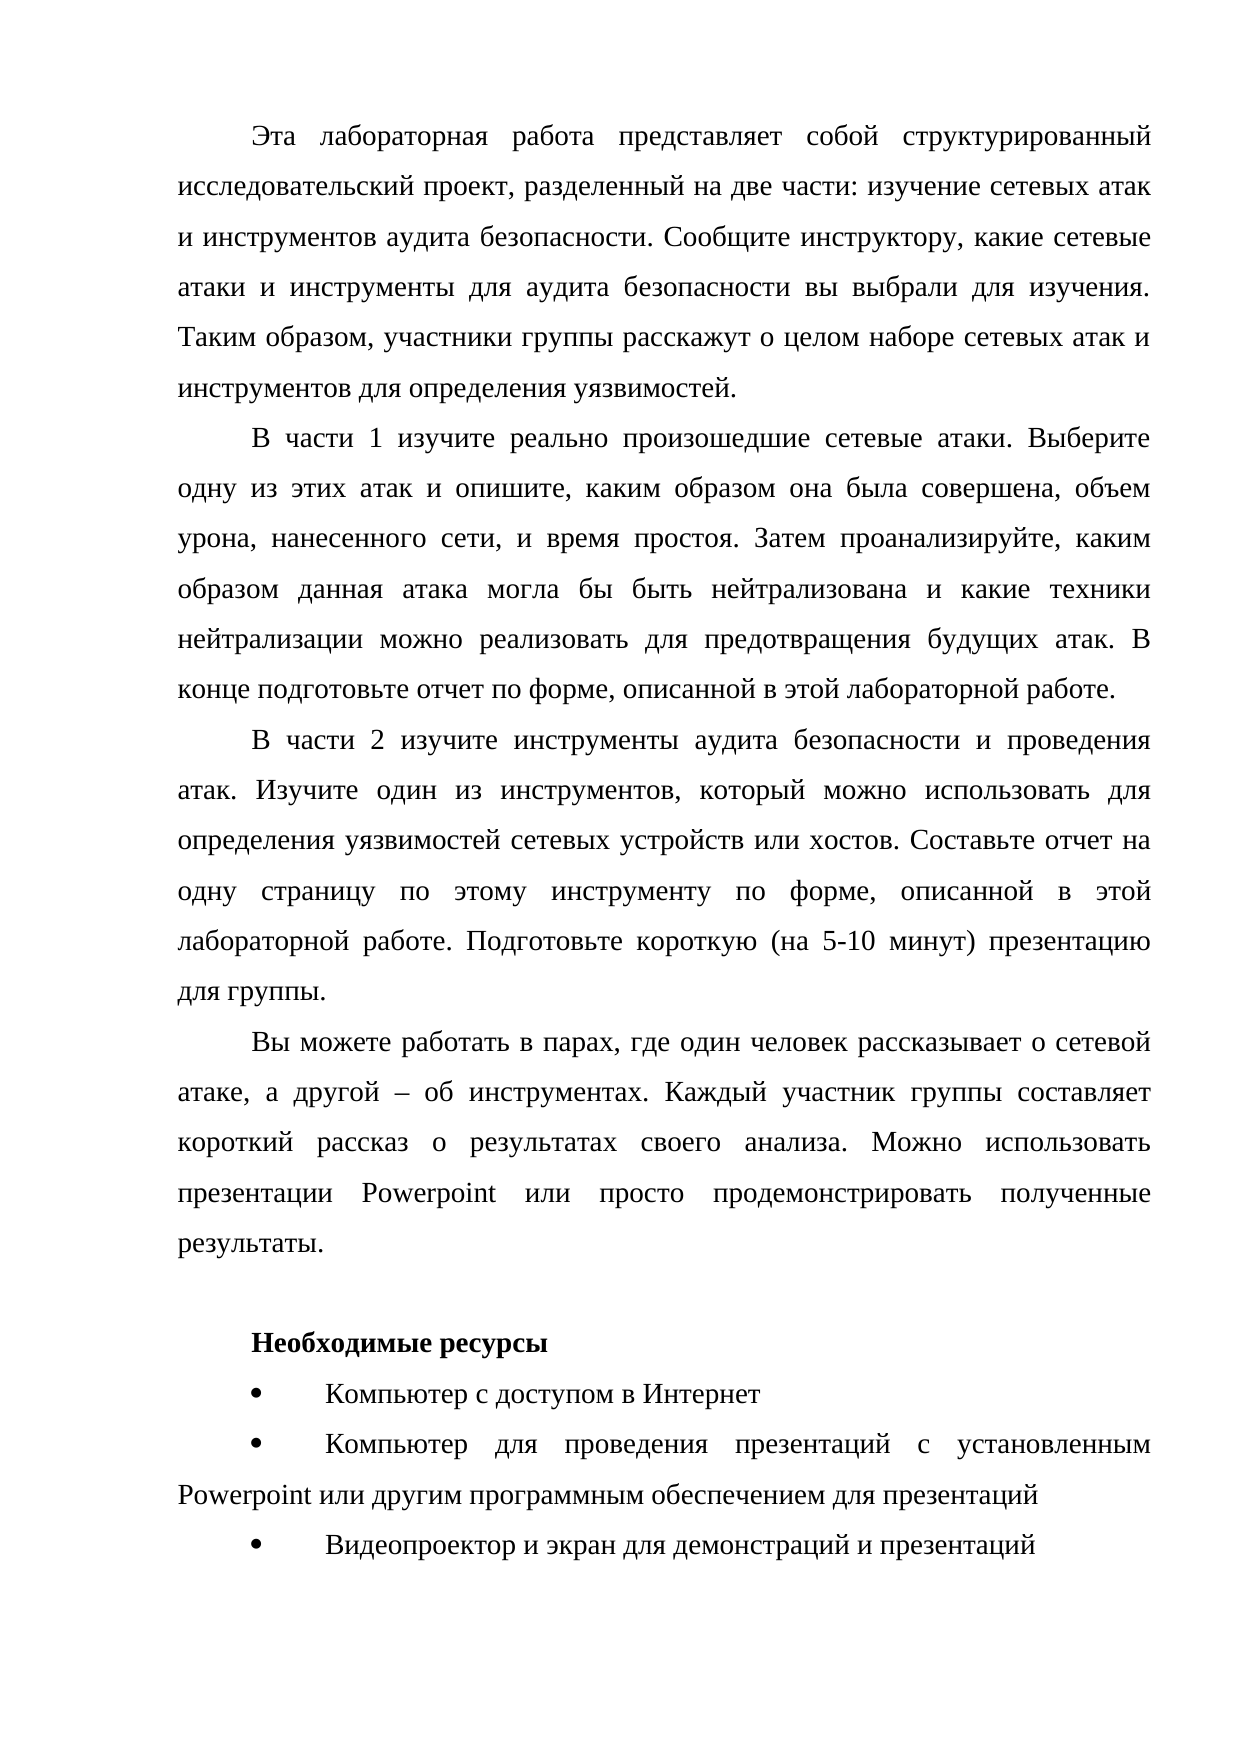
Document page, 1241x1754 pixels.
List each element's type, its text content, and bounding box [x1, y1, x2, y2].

text В части 2 изучите инструменты аудита безопасности и проведения атак. Изучите один из инструментов, который можно использовать для определения уязвимостей сетевых устройств или хостов. Составьте отчет на одну страницу по этому инструменту по форме, описанной в этой лабораторной работе. Подготовьте короткую (на 5-10 минут) презентацию для группы. [177, 722, 1152, 1007]
text Вы можете работать в парах, где один человек рассказывает о сетевой атаке, а другой – об инструментах. Каждый участник группы составляет короткий рассказ о результатах своего анализа. Можно использовать презентации Powerpoint или просто продемонстрировать полученные результаты. [177, 1024, 1152, 1258]
text Необходимые ресурсы [177, 1326, 1152, 1359]
list Видеопроектор и экран для демонстраций и презентаций [177, 1527, 1152, 1561]
text В части 1 изучите реально произошедшие сетевые атаки. Выберите одну из этих атак и опишите, каким образом она была совершена, объем урона, нанесенного сети, и время простоя. Затем проанализируйте, каким образом данная атака могла бы быть нейтрализована и какие техники нейтрализации можно реализовать для предотвращения будущих атак. В конце подготовьте отчет по форме, описанной в этой лабораторной работе. [177, 420, 1152, 705]
text Эта лабораторная работа представляет собой структурированный исследовательский проект, разделенный на две части: изучение сетевых атак и инструментов аудита безопасности. Сообщите инструктору, какие сетевые атаки и инструменты для аудита безопасности вы выбрали для изучения. Таким образом, участники группы расскажут о целом наборе сетевых атак и инструментов для определения уязвимостей. [177, 118, 1152, 403]
list Компьютер с доступом в Интернет [177, 1376, 1152, 1409]
list Компьютер для проведения презентаций с установленным Powerpoint или другим программным обеспечением для презентаций [177, 1426, 1152, 1510]
